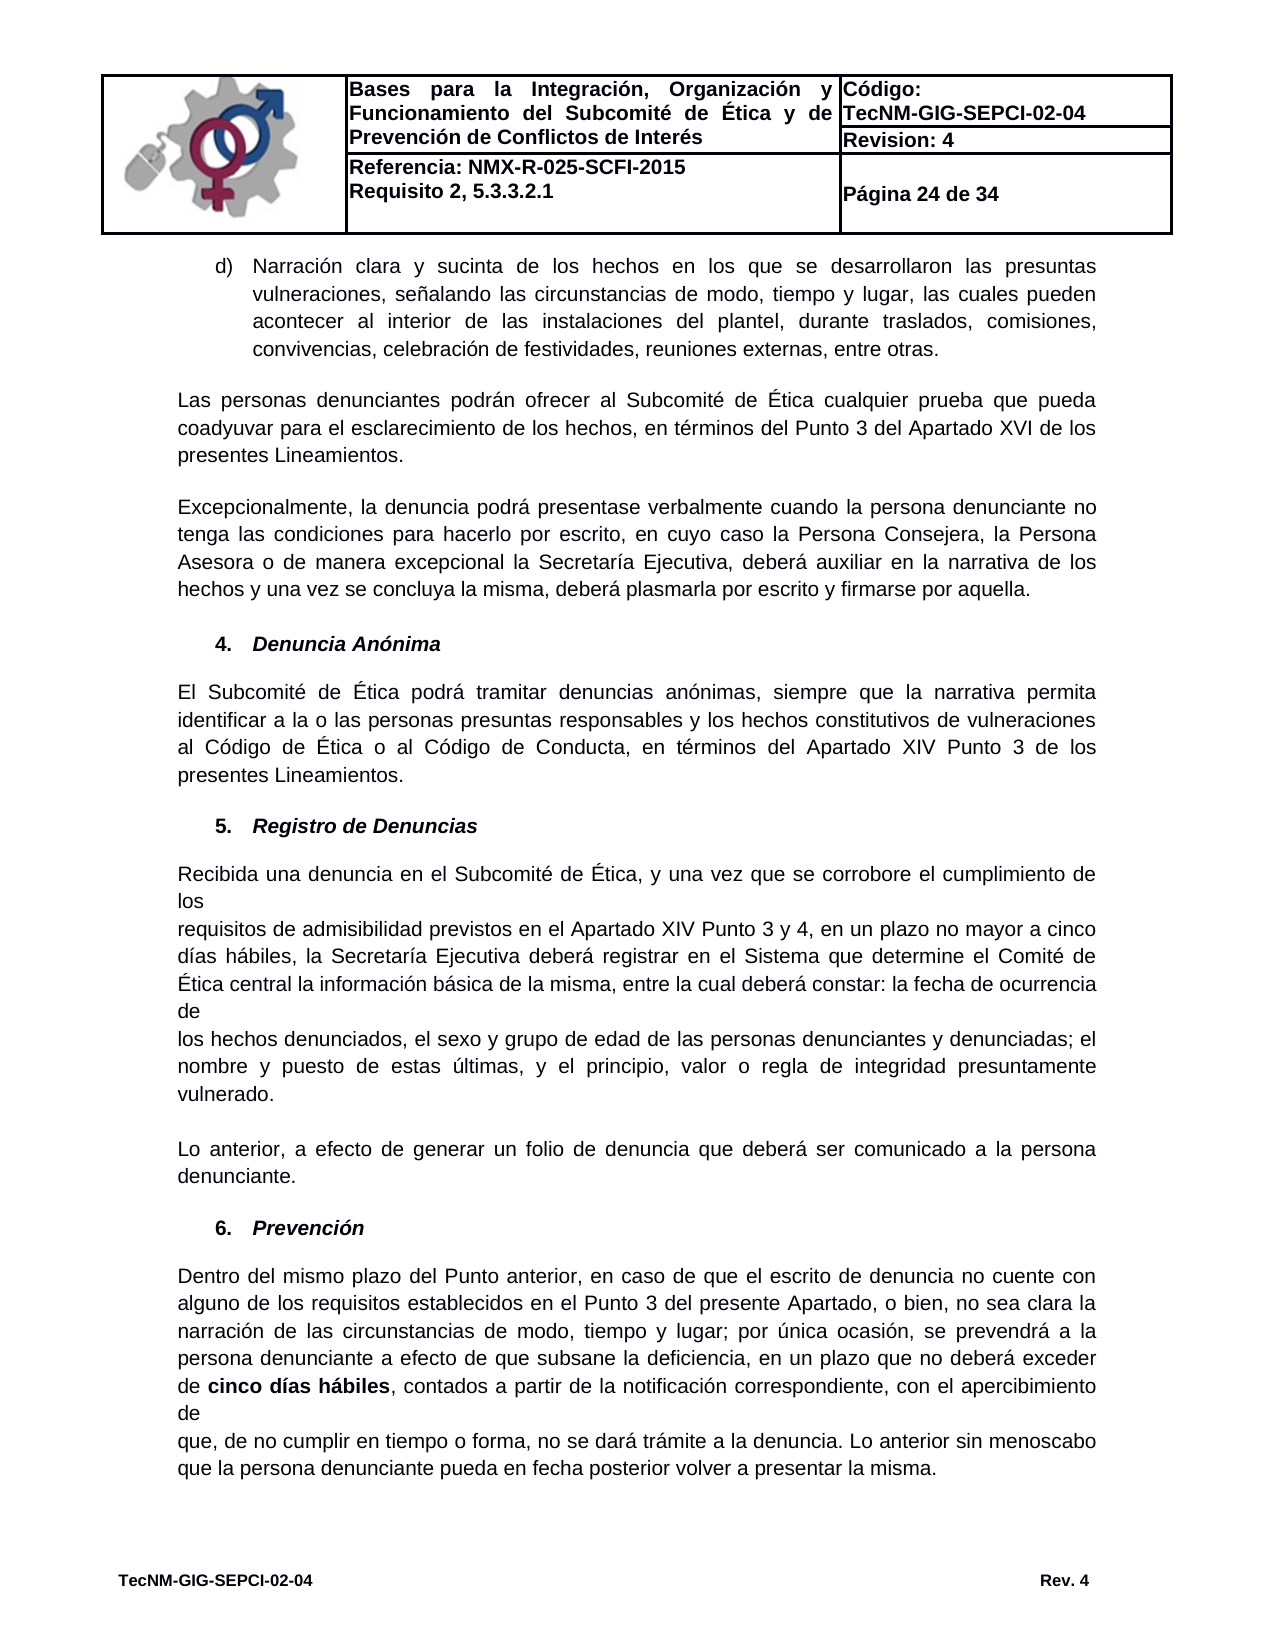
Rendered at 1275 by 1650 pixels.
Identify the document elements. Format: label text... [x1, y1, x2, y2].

text El Subcomité de Ética podrá tramitar denuncias anónimas, siempre que la narrativa permita identificar a la o las personas presuntas responsables y los hechos constitutivos de vulneraciones al Código de Ética o al Código de Conducta, en términos del Apartado XIV Punto 3 de los presentes Lineamientos. [177, 680, 1098, 786]
text Las personas denunciantes podrán ofrecer al Subcomité de Ética cualquier prueba que pueda coadyuvar para el esclarecimiento de los hechos, en términos del Punto 3 del Apartado XVI de los presentes Lineamientos. [177, 388, 1098, 467]
text requisitos de admisibilidad previstos en el Apartado XIV Punto 3 y 4, en un plazo no mayor a cinco días hábiles, la Secretaría Ejecutiva deberá registrar en el Sistema que determine el Comité de Ética central la información básica de la misma, entre la cual deberá constar: la fecha de ocurrencia de [177, 917, 1098, 1023]
text Recibida una denuncia en el Subcomité de Ética, y una vez que se corrobore el cumplimiento de los [177, 862, 1098, 913]
list Registro de Denuncias [215, 814, 1098, 838]
list Narración clara y sucinta de los hechos en los que se desarrollaron las presuntas vulneraciones, señalando las circunstancias de modo, tiempo y lugar, las cuales pueden acontecer al interior de las instalaciones del plantel, durante traslados, comisiones, convivencias, celebración de festividades, reuniones externas, entre otras. [215, 254, 1098, 361]
text Dentro del mismo plazo del Punto anterior, en caso de que el escrito de denuncia no cuente con alguno de los requisitos establecidos en el Punto 3 del presente Apartado, o bien, no sea clara la narración de las circunstancias de modo, tiempo y lugar; por única ocasión, se prevendrá a la persona denunciante a efecto de que subsane la deficiencia, en un plazo que no deberá exceder de cinco días hábiles, contados a partir de la notificación correspondiente, con el apercibimiento de [177, 1264, 1098, 1425]
text Excepcionalmente, la denuncia podrá presentase verbalmente cuando la persona denunciante no tenga las condiciones para hacerlo por escrito, en cuyo caso la Persona Consejera, la Persona Asesora o de manera excepcional la Secretaría Ejecutiva, deberá auxiliar en la narrativa de los hechos y una vez se concluya la misma, deberá plasmarla por escrito y firmarse por aquella. [177, 494, 1098, 601]
list Denuncia Anónima [215, 632, 1098, 656]
picture [122, 77, 322, 232]
text Lo anterior, a efecto de generar un folio de denuncia que deberá ser comunicado a la persona denunciante. [177, 1137, 1098, 1188]
text que, de no cumplir en tiempo o forma, no se dará trámite a la denuncia. Lo anterior sin menoscabo que la persona denunciante pueda en fecha posterior volver a presentar la misma. [177, 1429, 1098, 1480]
text los hechos denunciados, el sexo y grupo de edad de las personas denunciantes y denunciadas; el nombre y puesto de estas últimas, y el principio, valor o regla de integridad presuntamente vulnerado. [177, 1027, 1098, 1106]
list Prevención [215, 1216, 1098, 1240]
